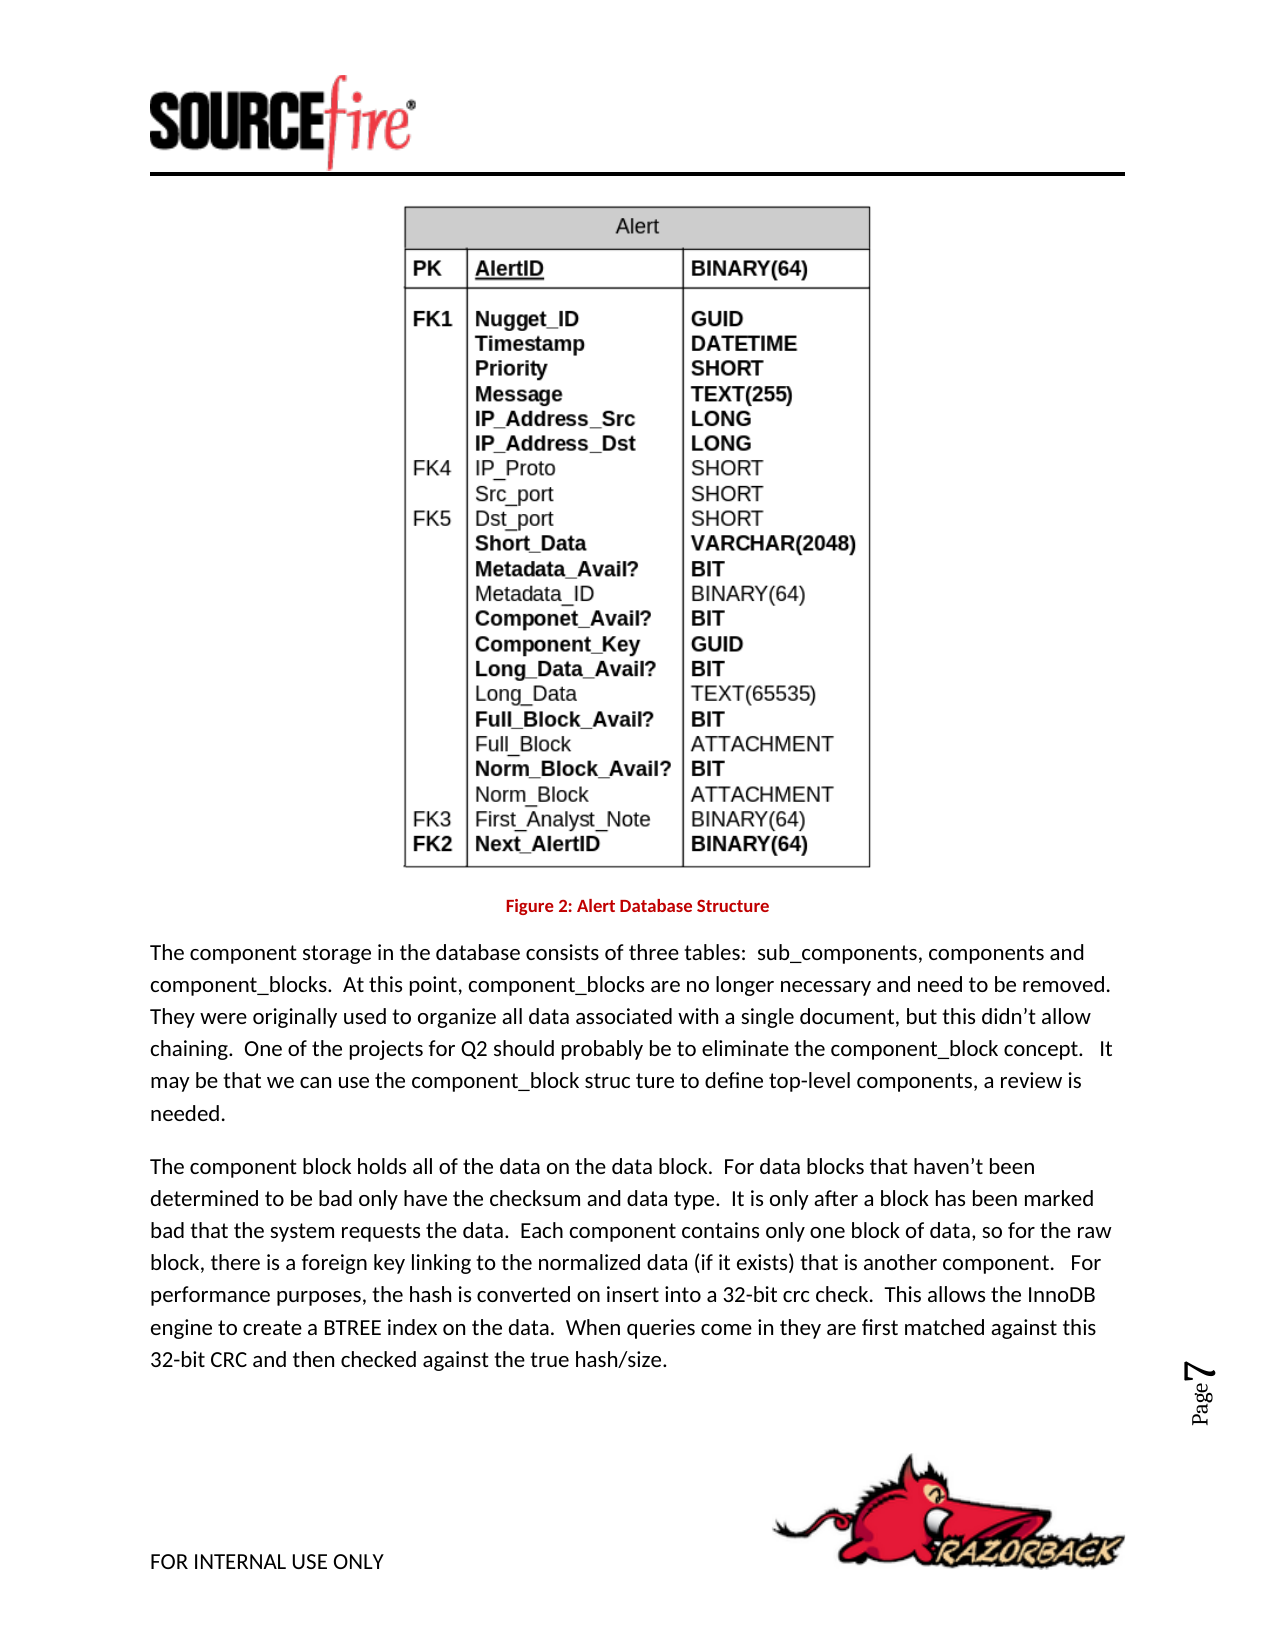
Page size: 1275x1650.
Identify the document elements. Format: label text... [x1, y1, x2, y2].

text The component storage in the database consists of three tables: sub_components, components and component_blocks. At this point, component_blocks are no longer necessary and need to be removed. They were originally used to organize all data associated with a single document, but this didn’t allow chaining. One of the projects for Q2 should probably be to eliminate the component_block concept. It may be that we can use the component_block struc ture to define top-level components, a review is needed. [150, 938, 1125, 1127]
picture [771, 1453, 1125, 1570]
text The component block holds all of the data on the data block. For data blocks that haven’t been determined to be bad only have the checksum and data type. It is only after a block has been marked bad that the system requests the data. Each component contains only one block of data, so for the raw block, there is a foreign key linking to the normalized data (if it exists) that is another component. For performance purposes, the hash is converted on insert into a 32-bit crc check. This allows the InnoDB engine to create a BTREE index on the data. When queries come in they are first matched against this 32-bit CRC and then checked against the true hash/size. [150, 1152, 1125, 1373]
text Figure 2: Alert Database Structure [150, 894, 1125, 917]
picture [150, 75, 416, 171]
